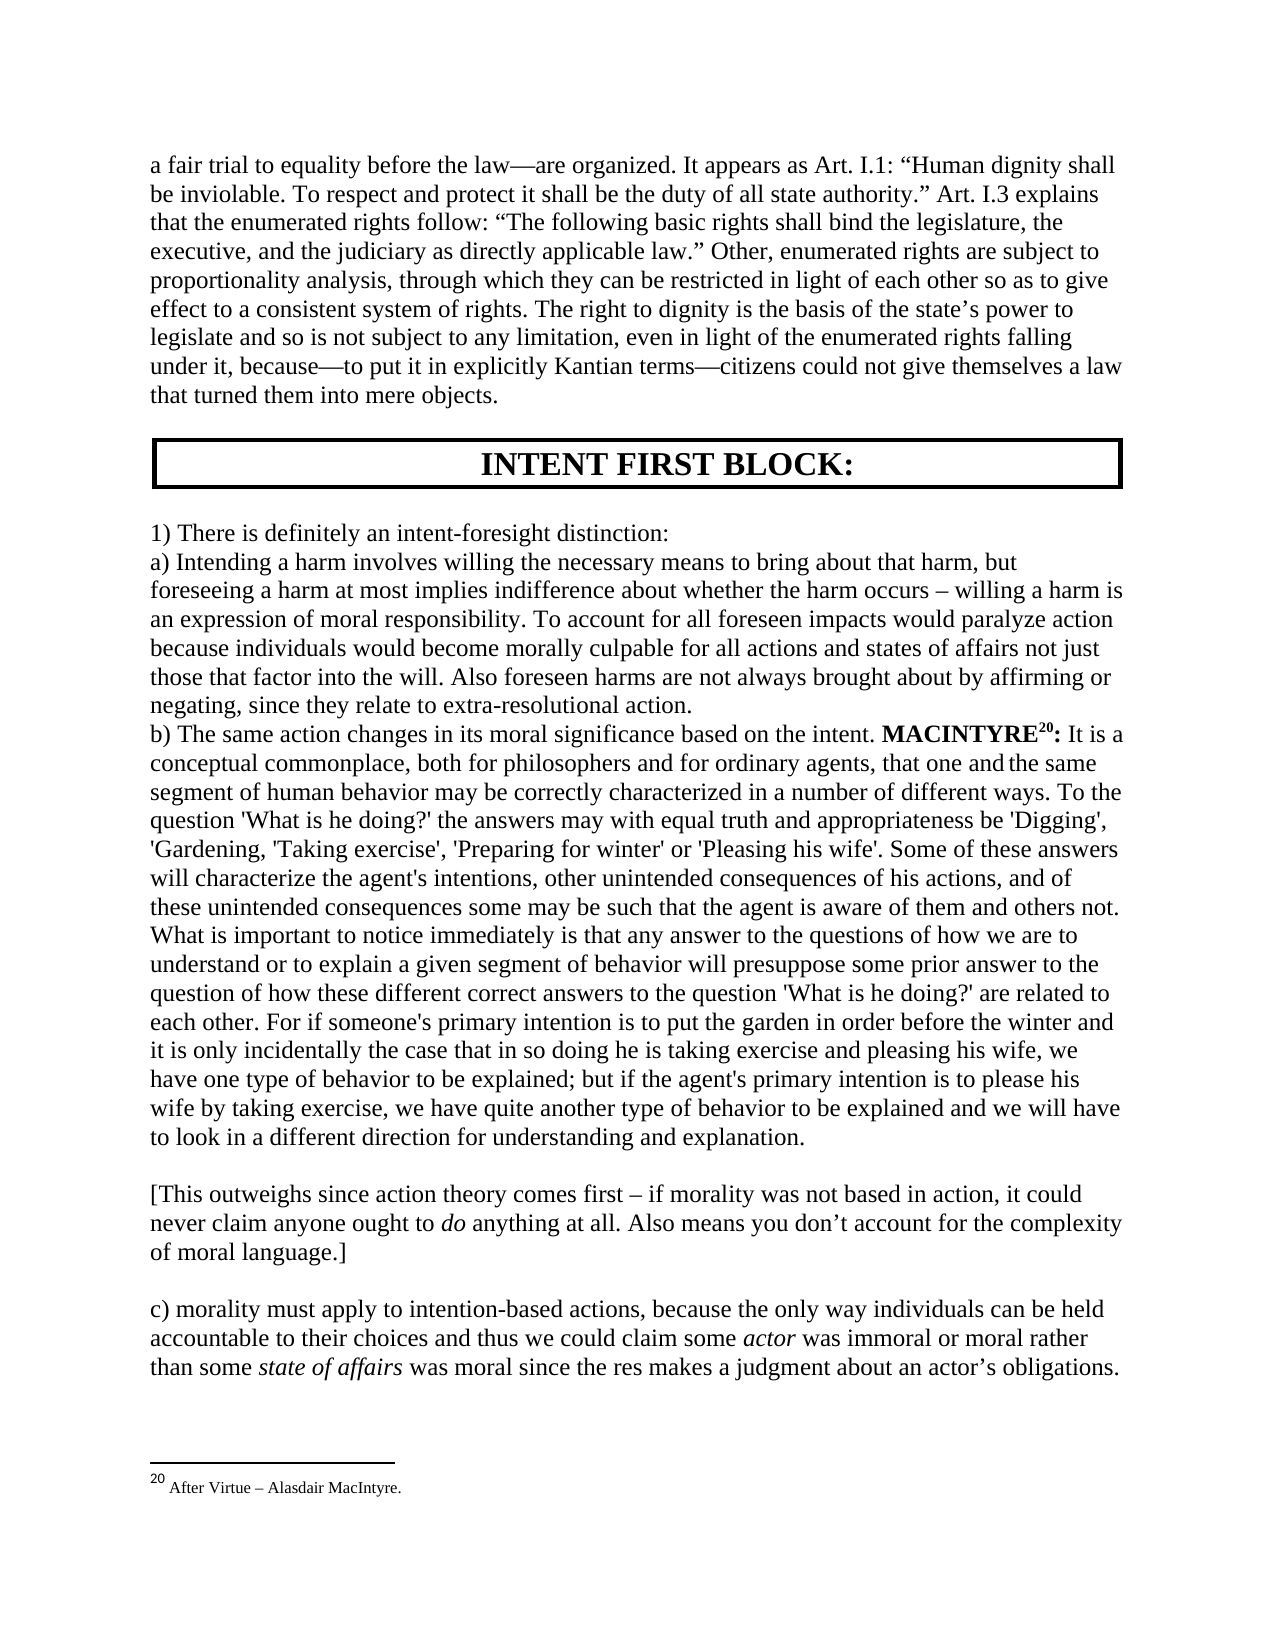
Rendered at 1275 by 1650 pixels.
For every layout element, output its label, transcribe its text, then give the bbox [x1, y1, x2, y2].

text c) morality must apply to intention-based actions, because the only way individuals can be held accountable to their choices and thus we could claim some actor was immoral or moral rather than some state of affairs was moral since the res makes a judgment about an actor’s obligations. [150, 1294, 1125, 1381]
text [This outweighs since action theory comes first – if morality was not based in action, it could never claim anyone ought to do anything at all. Also means you don’t account for the complexity of moral language.] [150, 1179, 1125, 1266]
title intent first block: [157, 442, 1118, 485]
text b) The same action changes in its moral significance based on the intent. MACINTYRE: It is a conceptual commonplace, both for philosophers and for ordinary agents, that one and the same segment of human behavior may be correctly characterized in a number of different ways. To the question 'What is he doing?' the answers may with equal truth and appropriateness be 'Digging', 'Gardening, 'Taking exercise', 'Preparing for winter' or 'Pleasing his wife'. Some of these answers will characterize the agent's intentions, other unintended consequences of his actions, and of these unintended consequences some may be such that the agent is aware of them and others not. What is important to notice immediately is that any answer to the questions of how we are to understand or to explain a given segment of behavior will presuppose some prior answer to the question of how these different correct answers to the question 'What is he doing?' are related to each other. For if someone's primary intention is to put the garden in order before the winter and it is only incidentally the case that in so doing he is taking exercise and pleasing his wife, we have one type of behavior to be explained; but if the agent's primary intention is to please his wife by taking exercise, we have quite another type of behavior to be explained and we will have to look in a different direction for understanding and explanation. [150, 719, 1125, 1151]
text a) Intending a harm involves willing the necessary means to bring about that harm, but foreseeing a harm at most implies indifference about whether the harm occurs – willing a harm is an expression of moral responsibility. To account for all foreseen impacts would paralyze action because individuals would become morally culpable for all actions and states of affairs not just those that factor into the will. Also foreseen harms are not always brought about by affirming or negating, since they relate to extra-resolutional action. [150, 547, 1125, 719]
text 1) There is definitely an intent-foresight distinction: [150, 518, 1125, 547]
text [150, 150, 1125, 409]
